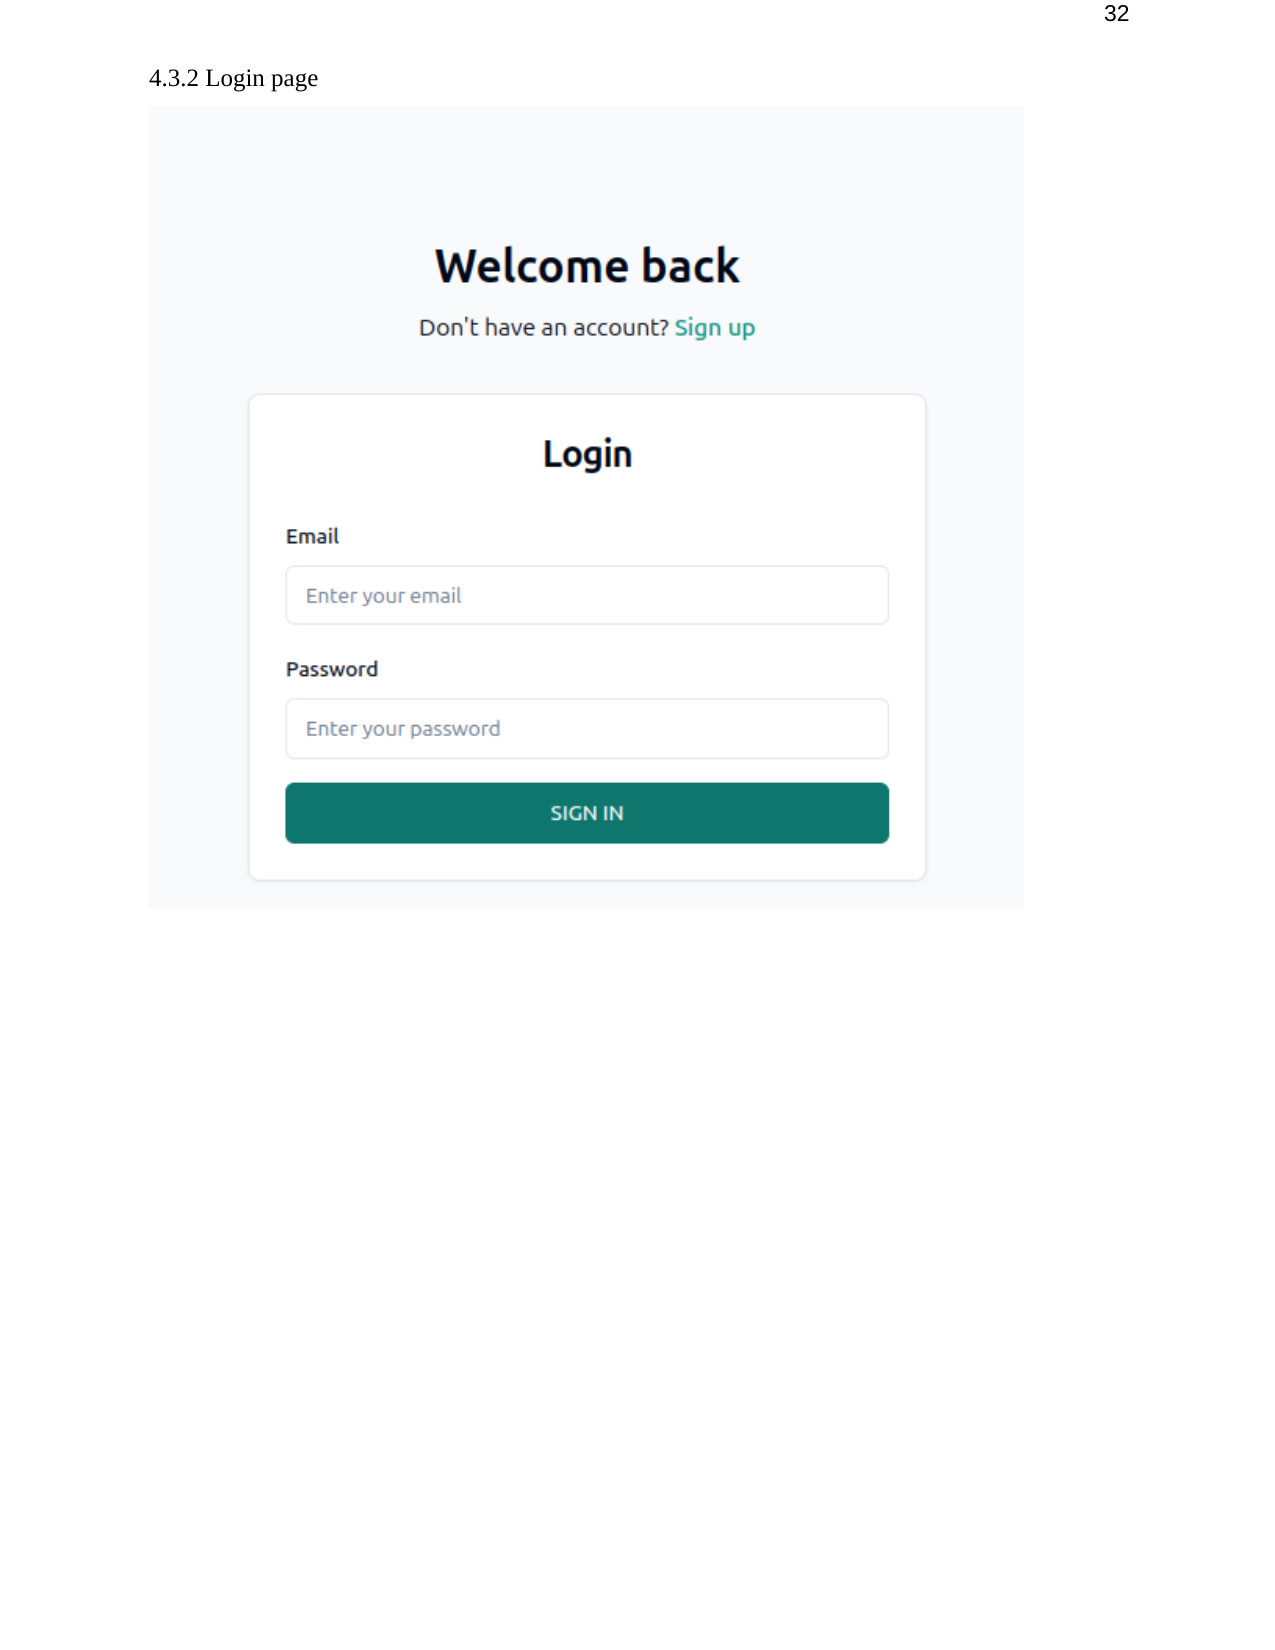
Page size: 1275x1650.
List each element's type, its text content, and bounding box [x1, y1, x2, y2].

subtitle 4.3.2 Login page [149, 63, 1129, 92]
picture [148, 106, 1024, 908]
